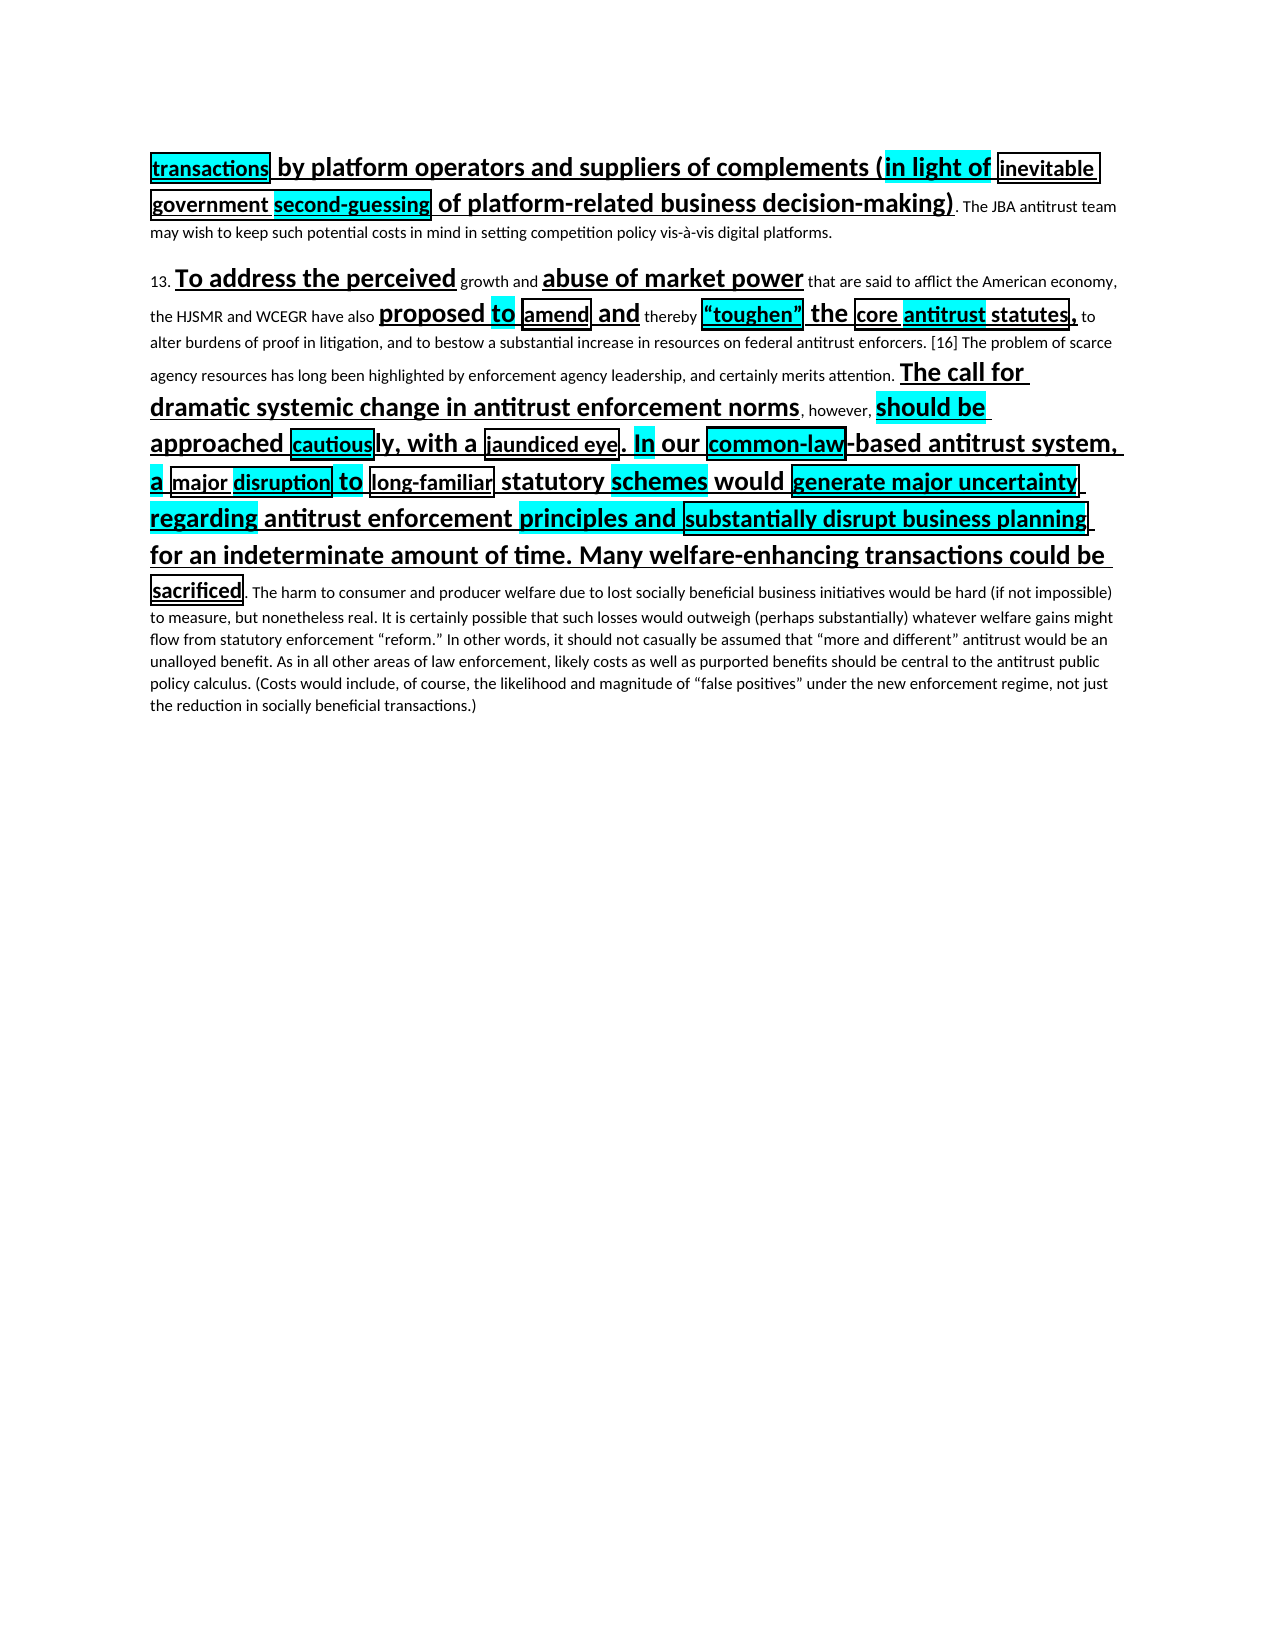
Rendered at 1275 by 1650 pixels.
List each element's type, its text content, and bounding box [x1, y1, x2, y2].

text 13. To address the perceived growth and abuse of market power that are said to afflict the American economy, the HJSMR and WCEGR have also proposed to amend and thereby “toughen” the core antitrust statutes, to alter burdens of proof in litigation, and to bestow a substantial increase in resources on federal antitrust enforcers. [16] The problem of scarce agency resources has long been highlighted by enforcement agency leadership, and certainly merits attention. The call for dramatic systemic change in antitrust enforcement norms, however, should be approached cautiously, with a jaundiced eye. In our common-law-based antitrust system, a major disruption to long-familiar statutory schemes would generate major uncertainty regarding antitrust enforcement principles and substantially disrupt business planning for an indeterminate amount of time. Many welfare-enhancing transactions could be sacrificed. The harm to consumer and producer welfare due to lost socially beneficial business initiatives would be hard (if not impossible) to measure, but nonetheless real. It is certainly possible that such losses would outweigh (perhaps substantially) whatever welfare gains might flow from statutory enforcement “reform.” In other words, it should not casually be assumed that “more and different” antitrust would be an unalloyed benefit. As in all other areas of law enforcement, likely costs as well as purported benefits should be central to the antitrust public policy calculus. (Costs would include, of course, the likelihood and magnitude of “false positives” under the new enforcement regime, not just the reduction in socially beneficial transactions.) [150, 261, 1125, 716]
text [150, 150, 1125, 243]
